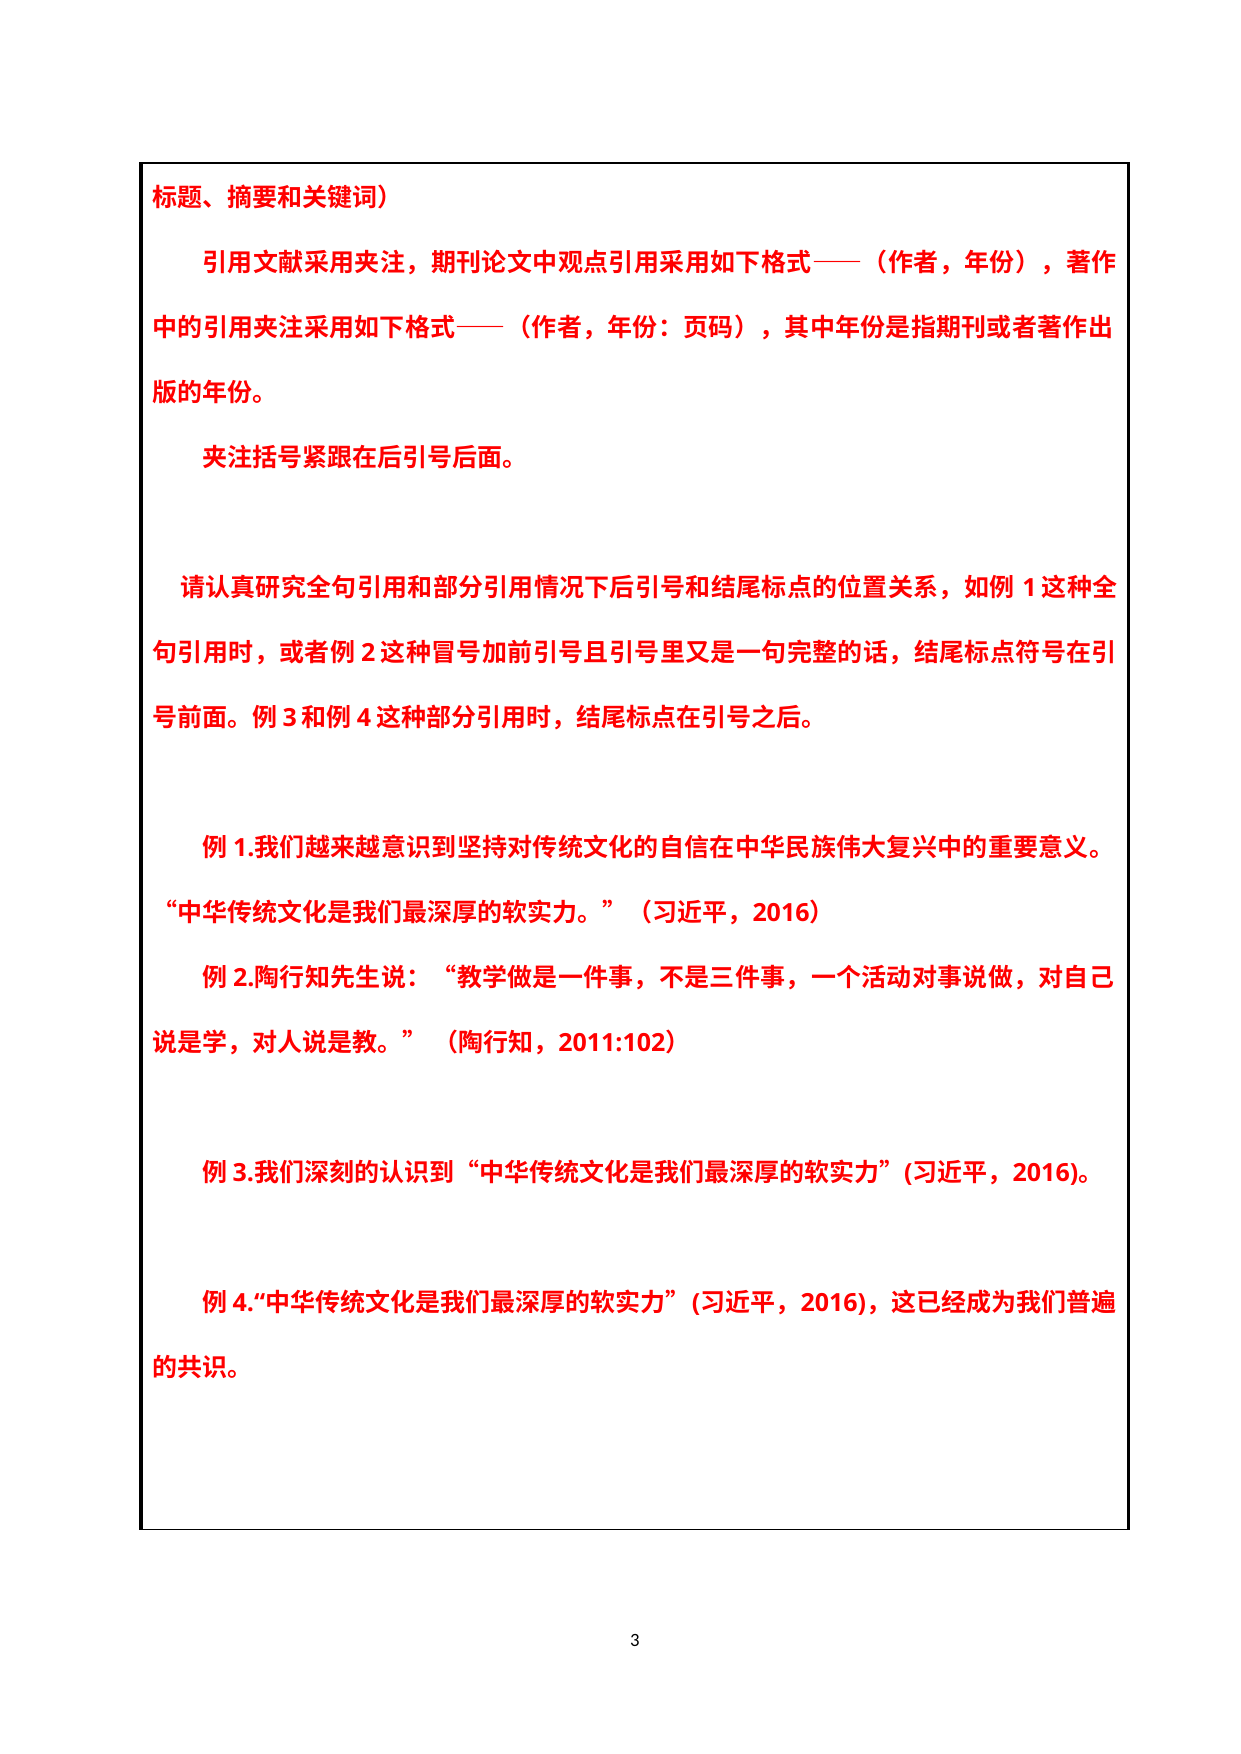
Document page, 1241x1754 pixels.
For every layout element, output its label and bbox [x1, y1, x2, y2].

table_cell [143, 164, 1127, 1528]
